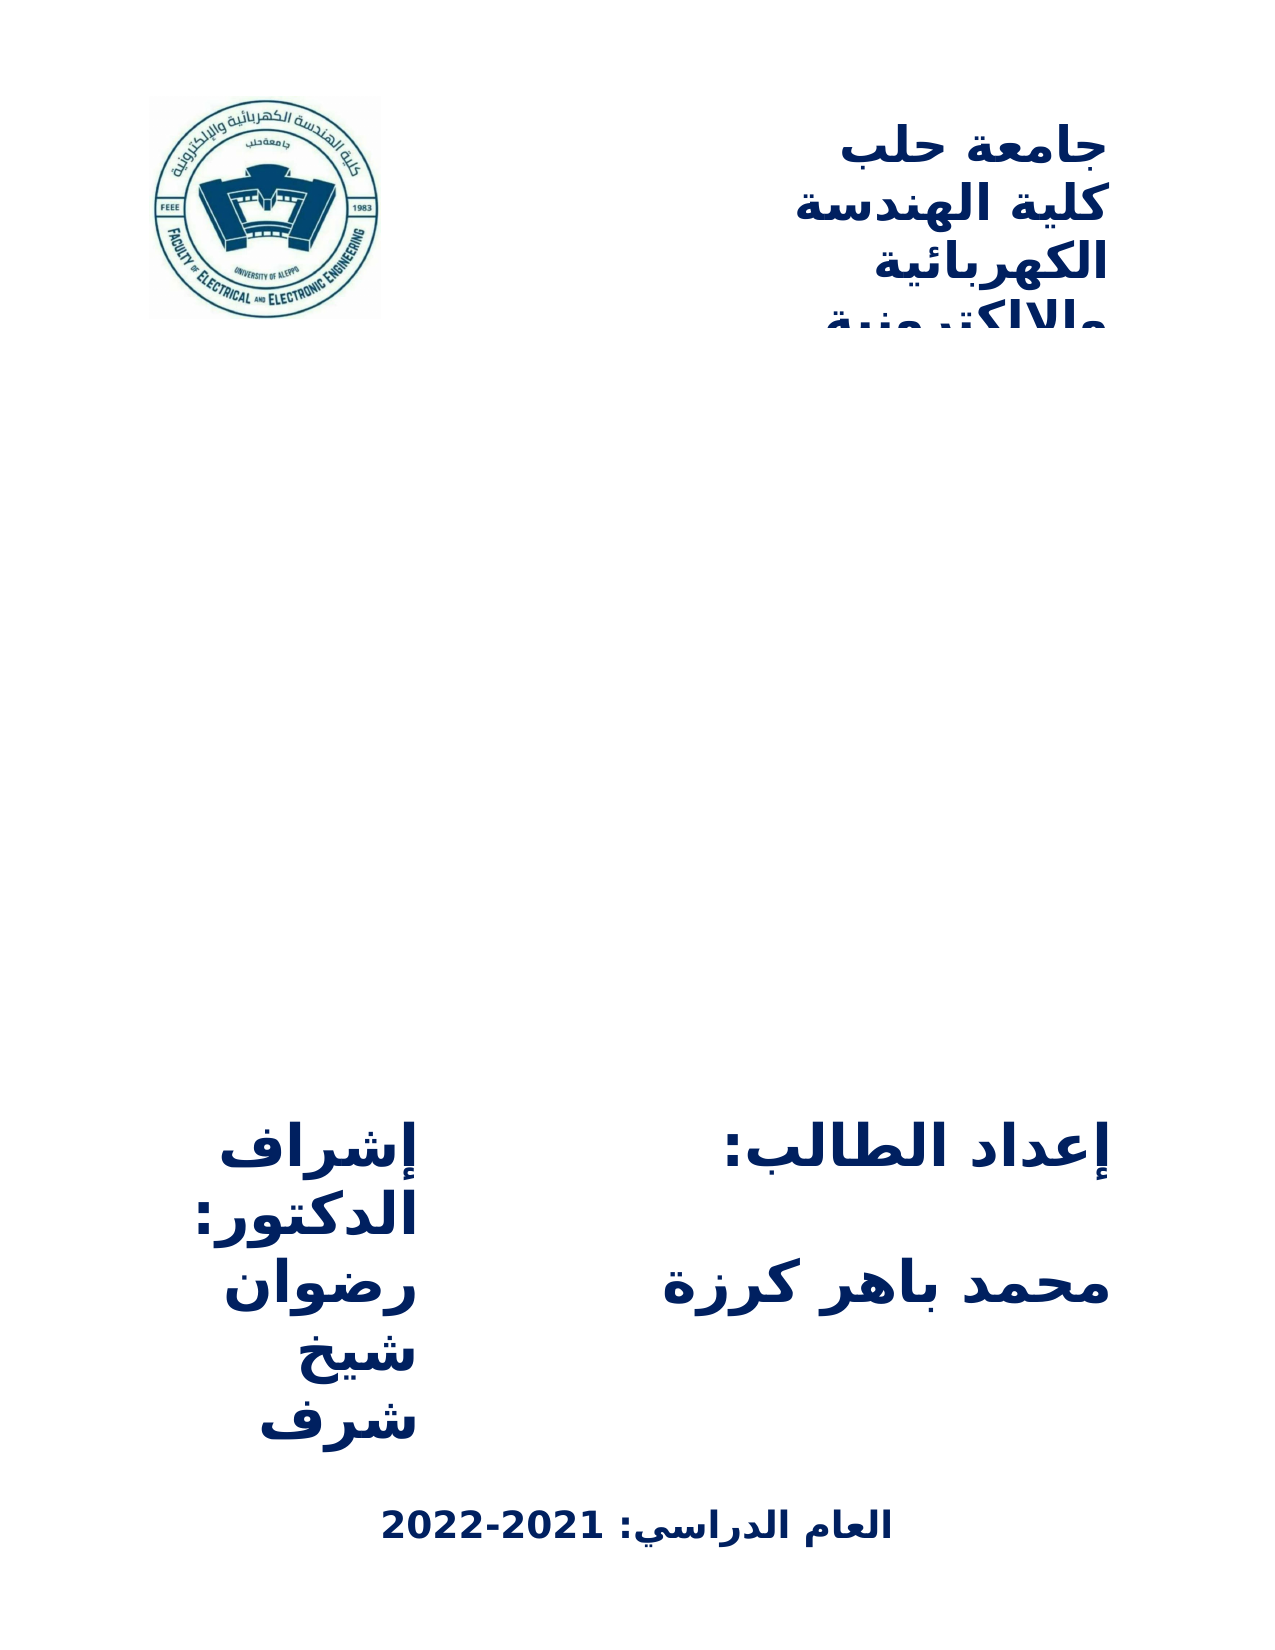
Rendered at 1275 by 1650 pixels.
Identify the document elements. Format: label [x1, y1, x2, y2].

picture [149, 96, 381, 319]
